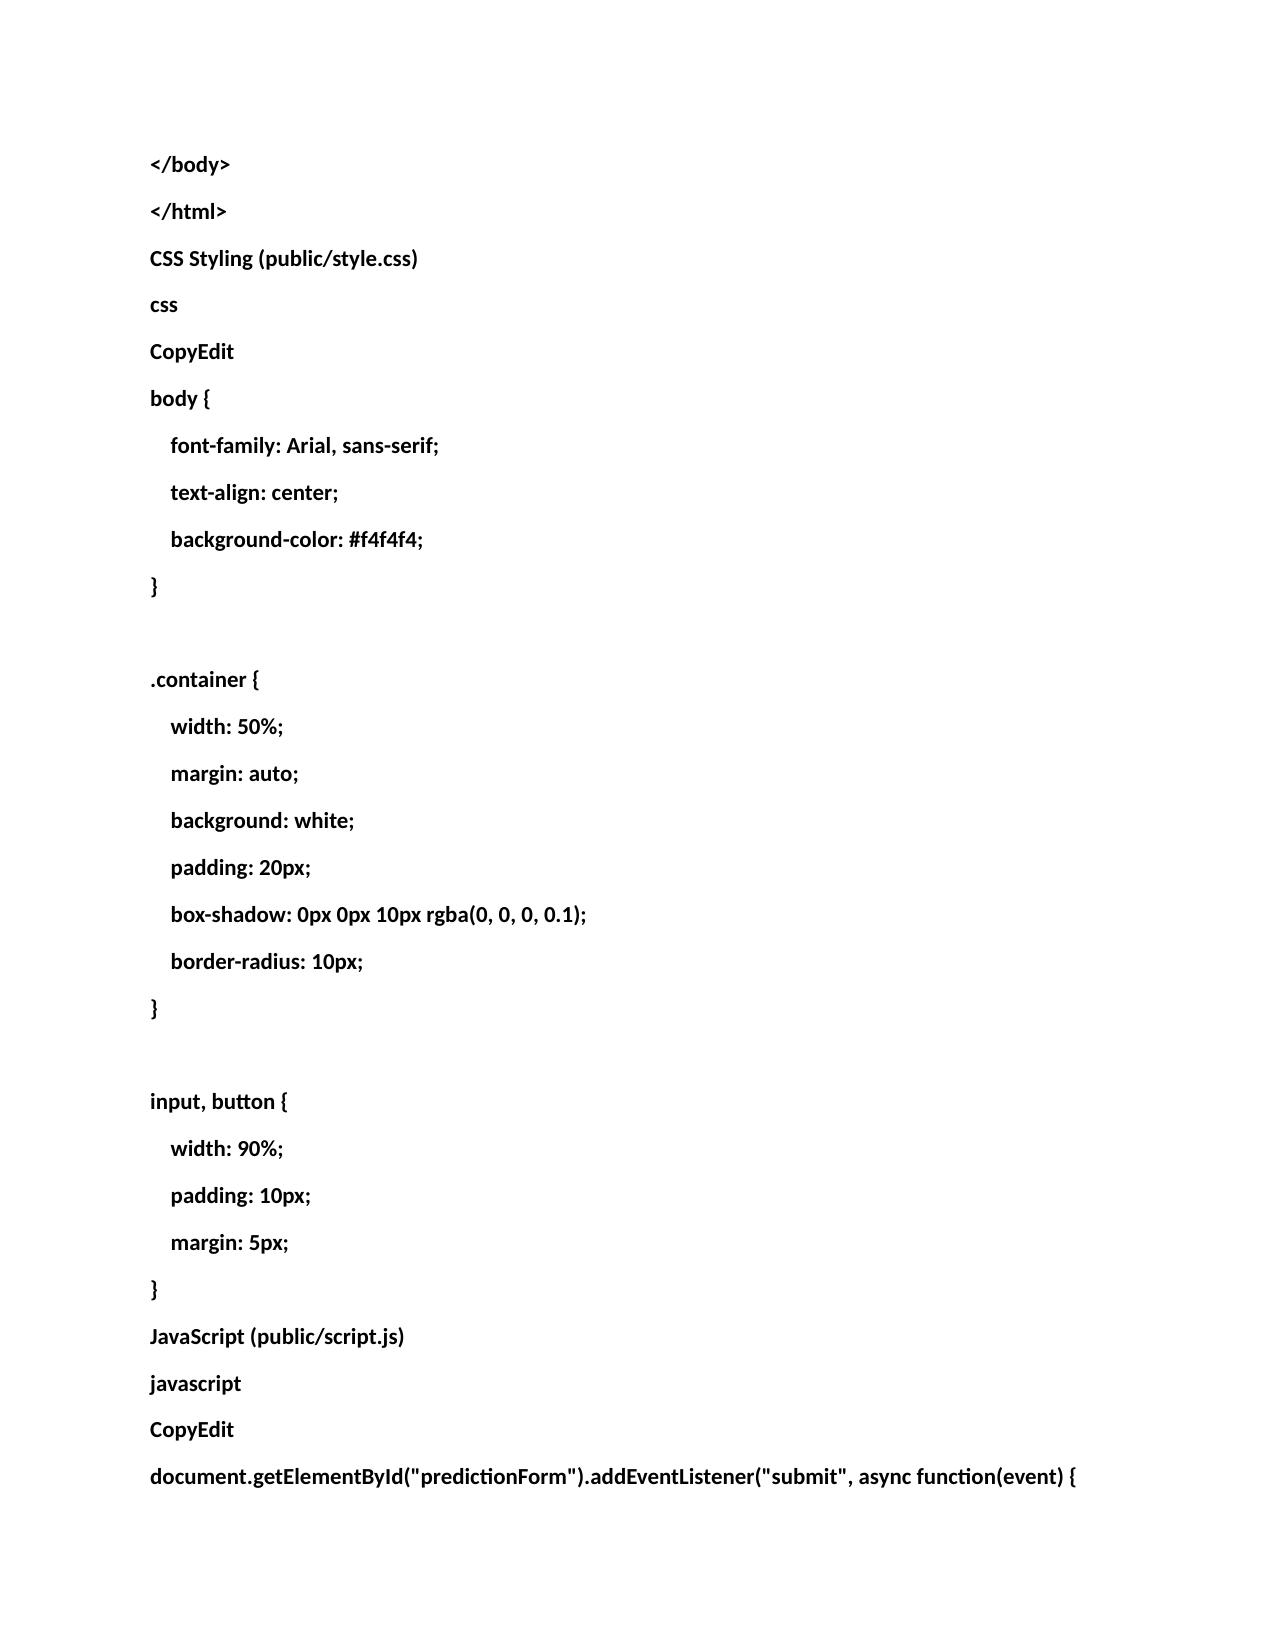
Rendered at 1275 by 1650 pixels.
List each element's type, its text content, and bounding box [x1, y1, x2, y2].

text css [150, 291, 1125, 319]
text body { [150, 384, 1125, 412]
text width: 50%; [150, 712, 1125, 741]
text width: 90%; [150, 1134, 1125, 1162]
text background: white; [150, 806, 1125, 834]
text javascript [150, 1369, 1125, 1397]
text .container { [150, 666, 1125, 694]
text CopyEdit [150, 337, 1125, 366]
text document.getElementById("predictionForm").addEventListener("submit", async function(event) { [150, 1462, 1125, 1491]
text CSS Styling (public/style.css) [150, 244, 1125, 272]
text CopyEdit [150, 1416, 1125, 1444]
text padding: 20px; [150, 853, 1125, 881]
text JavaScript (public/script.js) [150, 1322, 1125, 1350]
text border-radius: 10px; [150, 947, 1125, 975]
text </html> [150, 197, 1125, 225]
text } [150, 572, 1125, 600]
text } [150, 994, 1125, 1022]
text margin: auto; [150, 759, 1125, 787]
text padding: 10px; [150, 1181, 1125, 1209]
text background-color: #f4f4f4; [150, 525, 1125, 553]
text box-shadow: 0px 0px 10px rgba(0, 0, 0, 0.1); [150, 900, 1125, 928]
text font-family: Arial, sans-serif; [150, 431, 1125, 459]
text input, button { [150, 1087, 1125, 1116]
text </body> [150, 150, 1125, 178]
text margin: 5px; [150, 1228, 1125, 1256]
text text-align: center; [150, 478, 1125, 506]
text } [150, 1275, 1125, 1303]
